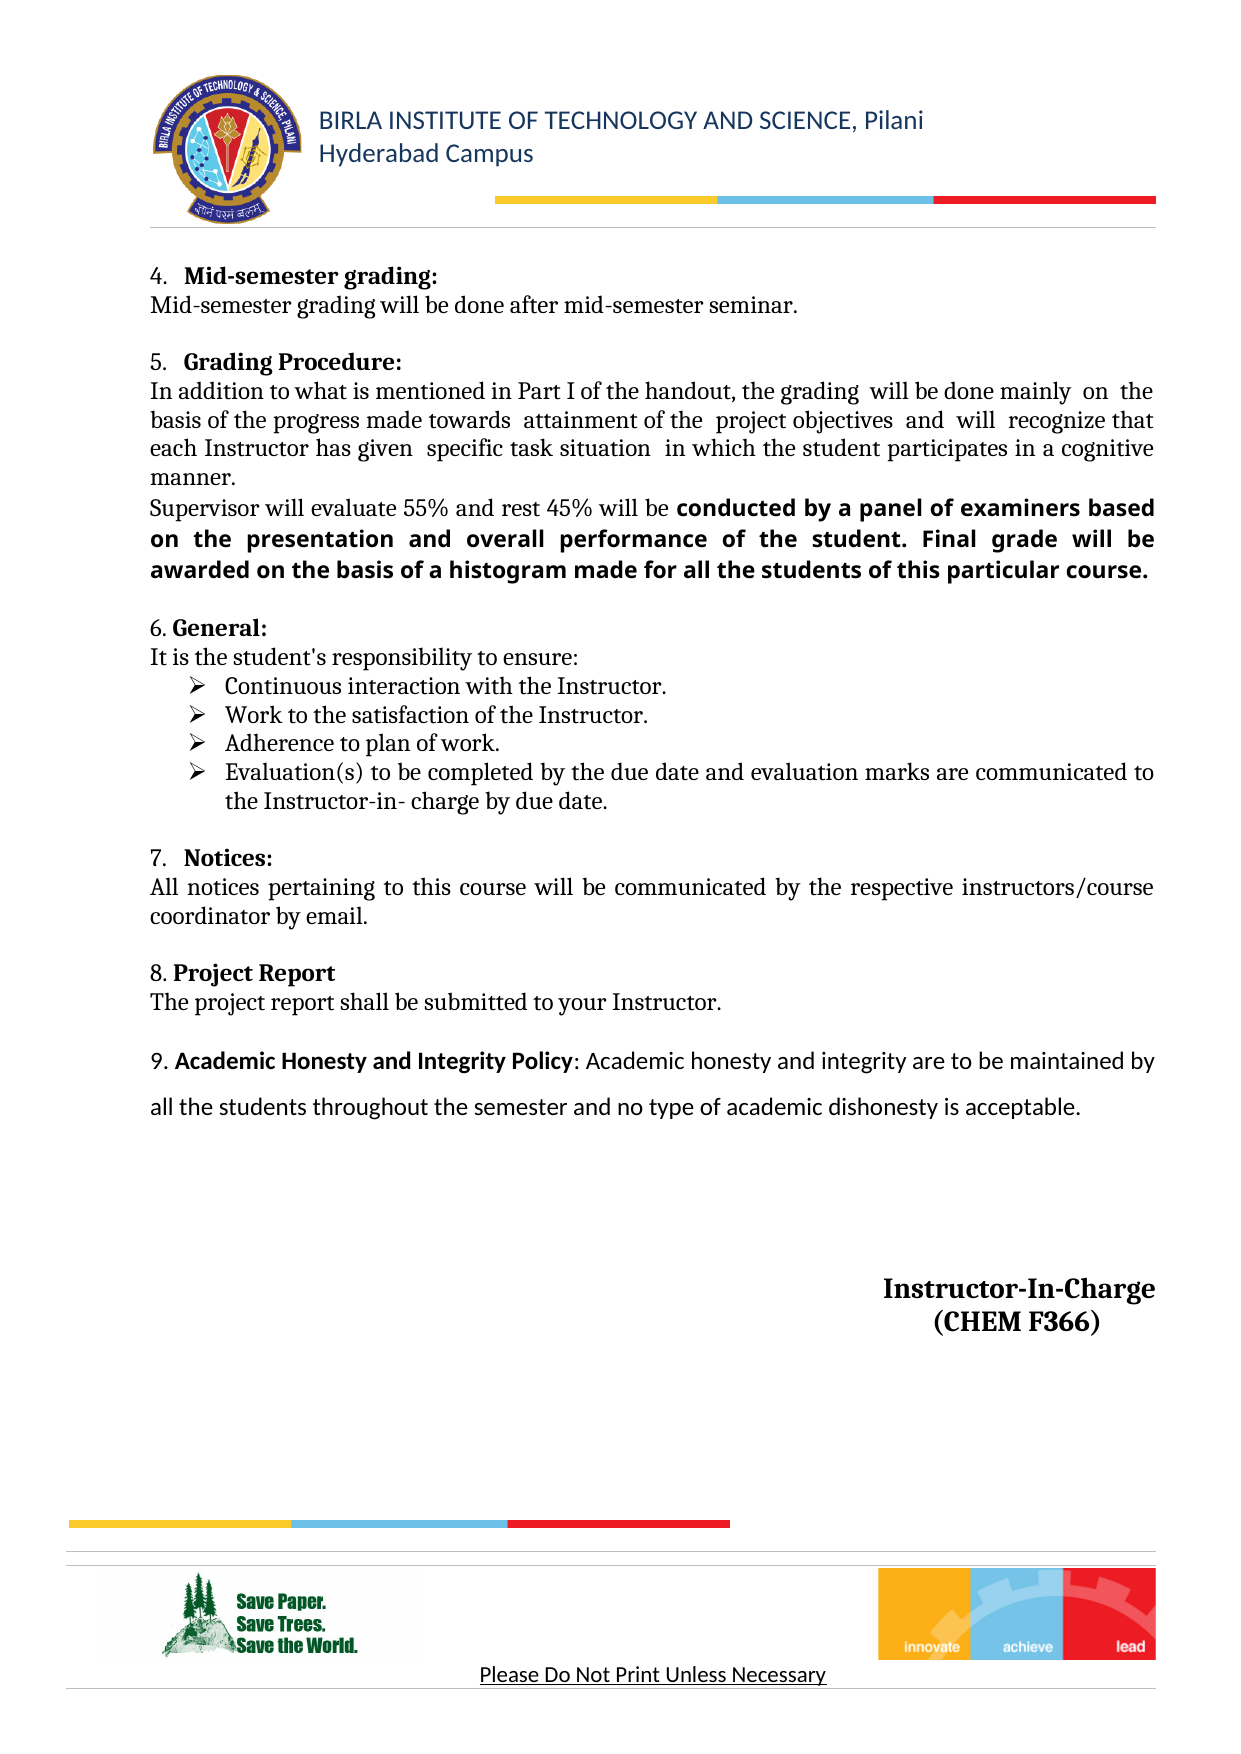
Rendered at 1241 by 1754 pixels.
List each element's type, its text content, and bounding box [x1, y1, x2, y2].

list Adherence to plan of work. [187, 729, 1156, 758]
text All notices pertaining to this course will be communicated by the respective instructors/course coordinator by email. [150, 873, 1156, 931]
text Supervisor will evaluate 55% and rest 45% will be conducted by a panel of examiners based on the presentation and overall performance of the student. Final grade will be awarded on the basis of a histogram made for all the students of this particular course. [150, 492, 1156, 586]
list Continuous interaction with the Instructor. [187, 672, 1156, 701]
text It is the student's responsibility to ensure: [150, 643, 1156, 672]
text 5. Grading Procedure: [150, 348, 1156, 377]
text The project report shall be submitted to your Instructor. [150, 988, 1156, 1017]
text In addition to what is mentioned in Part I of the handout, the grading will be done mainly on the basis of the progress made towards attainment of the project objectives and will recognize that each Instructor has given specific task situation in which the student participates in a cognitive manner. [150, 377, 1156, 492]
list Evaluation(s) to be completed by the due date and evaluation marks are communicated to the Instructor-in- charge by due date. [187, 758, 1156, 816]
text Instructor-In-Charge [150, 1272, 1156, 1306]
picture [878, 1568, 1156, 1660]
picture [153, 75, 302, 224]
text 4. Mid-semester grading: [150, 262, 1156, 291]
text 9. Academic Honesty and Integrity Policy: Academic honesty and integrity are to be maintained by all the students throughout the semester and no type of academic dishonesty is acceptable. [150, 1076, 1156, 1122]
text 8. Project Report [150, 959, 1156, 988]
picture [69, 1520, 730, 1528]
text 6. General: [150, 614, 1156, 643]
picture [495, 196, 1156, 204]
text (CHEM F366) [150, 1306, 1156, 1339]
list Work to the satisfaction of the Instructor. [187, 701, 1156, 729]
picture [96, 1570, 424, 1660]
text 7. Notices: [150, 844, 1156, 873]
text Mid-semester grading will be done after mid-semester seminar. [150, 291, 1156, 319]
